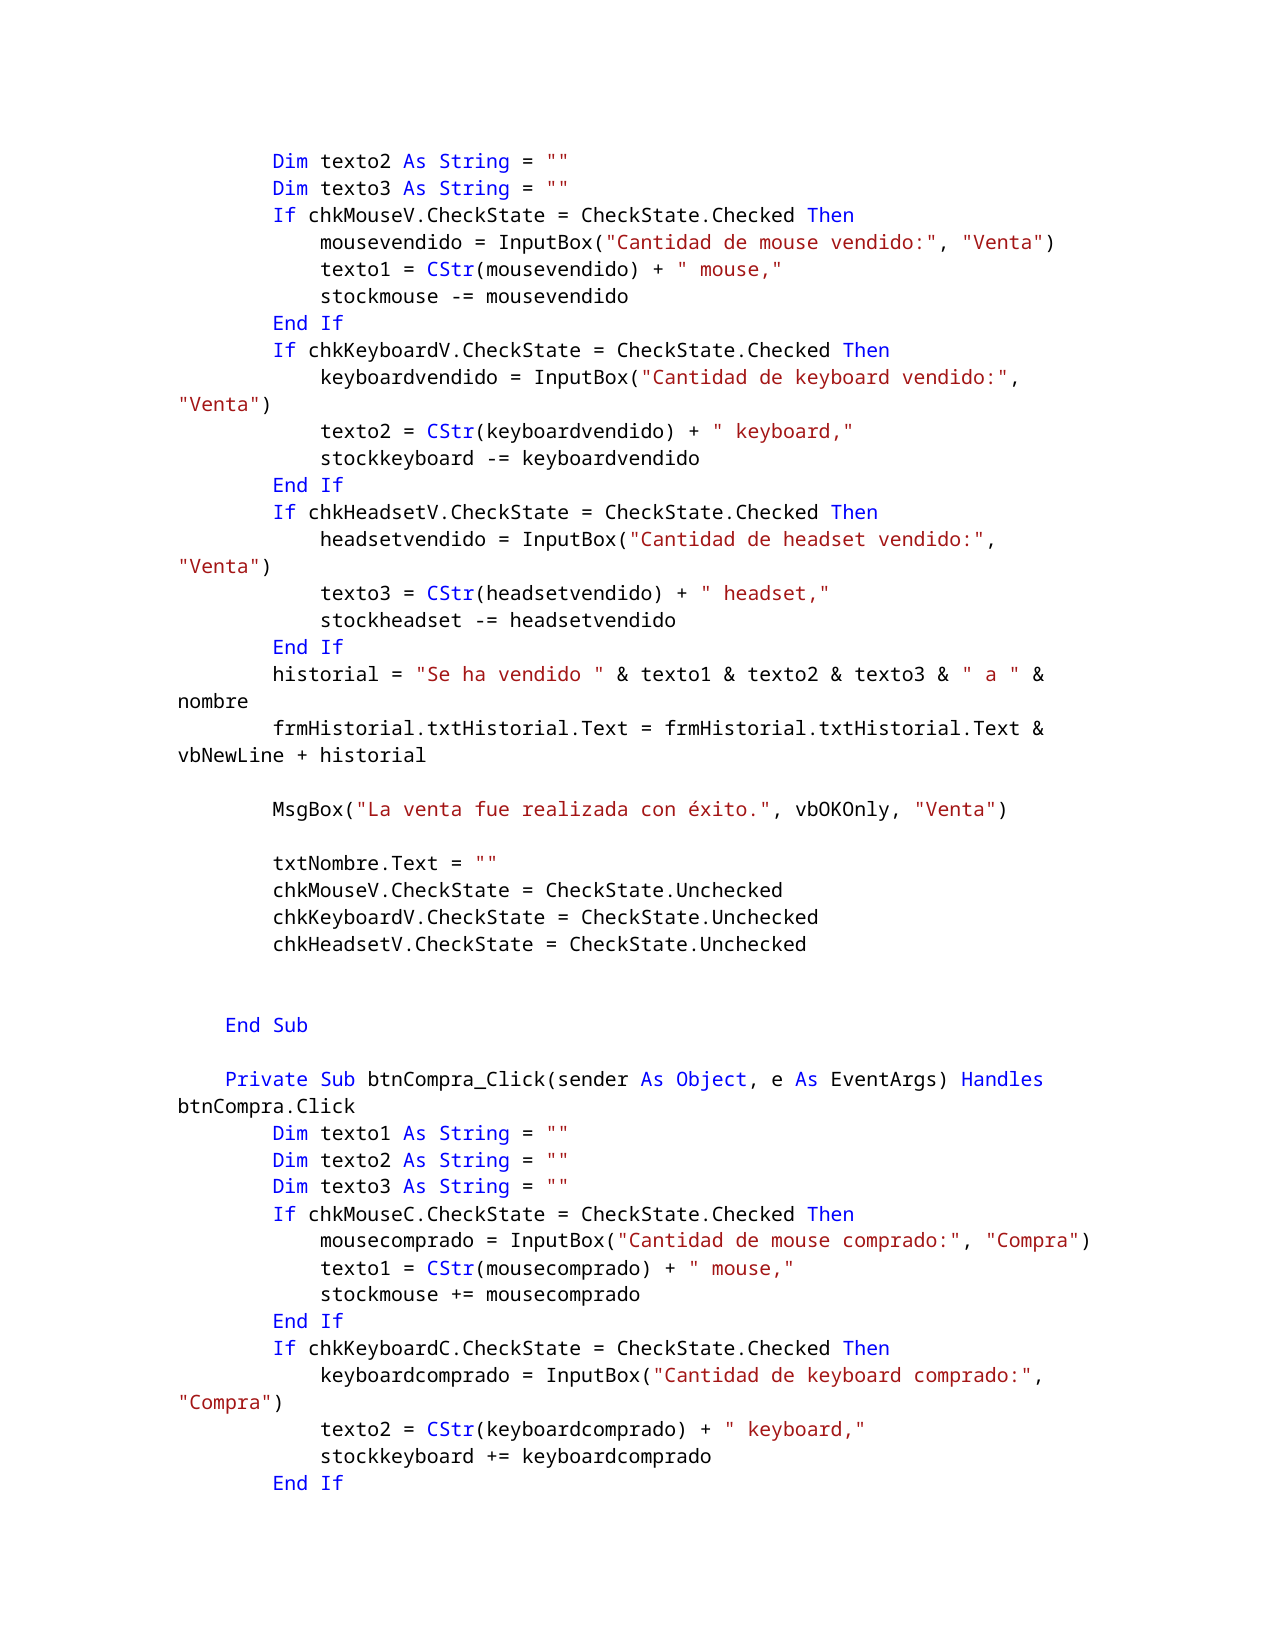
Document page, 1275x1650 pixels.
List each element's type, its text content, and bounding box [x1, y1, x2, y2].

text mousecomprado = InputBox("Cantidad de mouse comprado:", "Compra") [177, 1227, 1098, 1254]
text keyboardcomprado = InputBox("Cantidad de keyboard comprado:", "Compra") [177, 1362, 1098, 1416]
text Private Sub btnCompra_Click(sender As Object, e As EventArgs) Handles btnCompra.Click [177, 1065, 1098, 1119]
text End If [177, 1469, 1098, 1497]
text texto1 = CStr(mousecomprado) + " mouse," [177, 1254, 1098, 1281]
text texto2 = CStr(keyboardcomprado) + " keyboard," [177, 1416, 1098, 1443]
text stockkeyboard -= keyboardvendido [177, 444, 1098, 471]
text texto1 = CStr(mousevendido) + " mouse," [177, 256, 1098, 282]
text chkHeadsetV.CheckState = CheckState.Unchecked [177, 930, 1098, 957]
text End If [177, 1308, 1098, 1335]
text chkKeyboardV.CheckState = CheckState.Unchecked [177, 903, 1098, 930]
text txtNombre.Text = "" [177, 849, 1098, 876]
text End Sub [177, 1011, 1098, 1038]
text headsetvendido = InputBox("Cantidad de headset vendido:", "Venta") [177, 525, 1098, 579]
text stockheadset -= headsetvendido [177, 606, 1098, 633]
text Dim texto2 As String = "" [177, 148, 1098, 174]
text End If [177, 471, 1098, 498]
text frmHistorial.txtHistorial.Text = frmHistorial.txtHistorial.Text & vbNewLine + historial [177, 714, 1098, 768]
text If chkMouseC.CheckState = CheckState.Checked Then [177, 1200, 1098, 1227]
text If chkKeyboardC.CheckState = CheckState.Checked Then [177, 1335, 1098, 1362]
text If chkMouseV.CheckState = CheckState.Checked Then [177, 202, 1098, 228]
text historial = "Se ha vendido " & texto1 & texto2 & texto3 & " a " & nombre [177, 660, 1098, 714]
text MsgBox("La venta fue realizada con éxito.", vbOKOnly, "Venta") [177, 795, 1098, 822]
text texto3 = CStr(headsetvendido) + " headset," [177, 579, 1098, 606]
text keyboardvendido = InputBox("Cantidad de keyboard vendido:", "Venta") [177, 363, 1098, 417]
text If chkKeyboardV.CheckState = CheckState.Checked Then [177, 336, 1098, 363]
text Dim texto1 As String = "" [177, 1119, 1098, 1146]
text stockmouse += mousecomprado [177, 1281, 1098, 1308]
text stockkeyboard += keyboardcomprado [177, 1443, 1098, 1469]
text mousevendido = InputBox("Cantidad de mouse vendido:", "Venta") [177, 228, 1098, 256]
text chkMouseV.CheckState = CheckState.Unchecked [177, 876, 1098, 903]
text Dim texto3 As String = "" [177, 174, 1098, 202]
text Dim texto2 As String = "" [177, 1146, 1098, 1173]
text Dim texto3 As String = "" [177, 1173, 1098, 1200]
text End If [177, 309, 1098, 336]
text texto2 = CStr(keyboardvendido) + " keyboard," [177, 417, 1098, 444]
text End If [177, 633, 1098, 660]
text If chkHeadsetV.CheckState = CheckState.Checked Then [177, 498, 1098, 525]
text stockmouse -= mousevendido [177, 282, 1098, 309]
